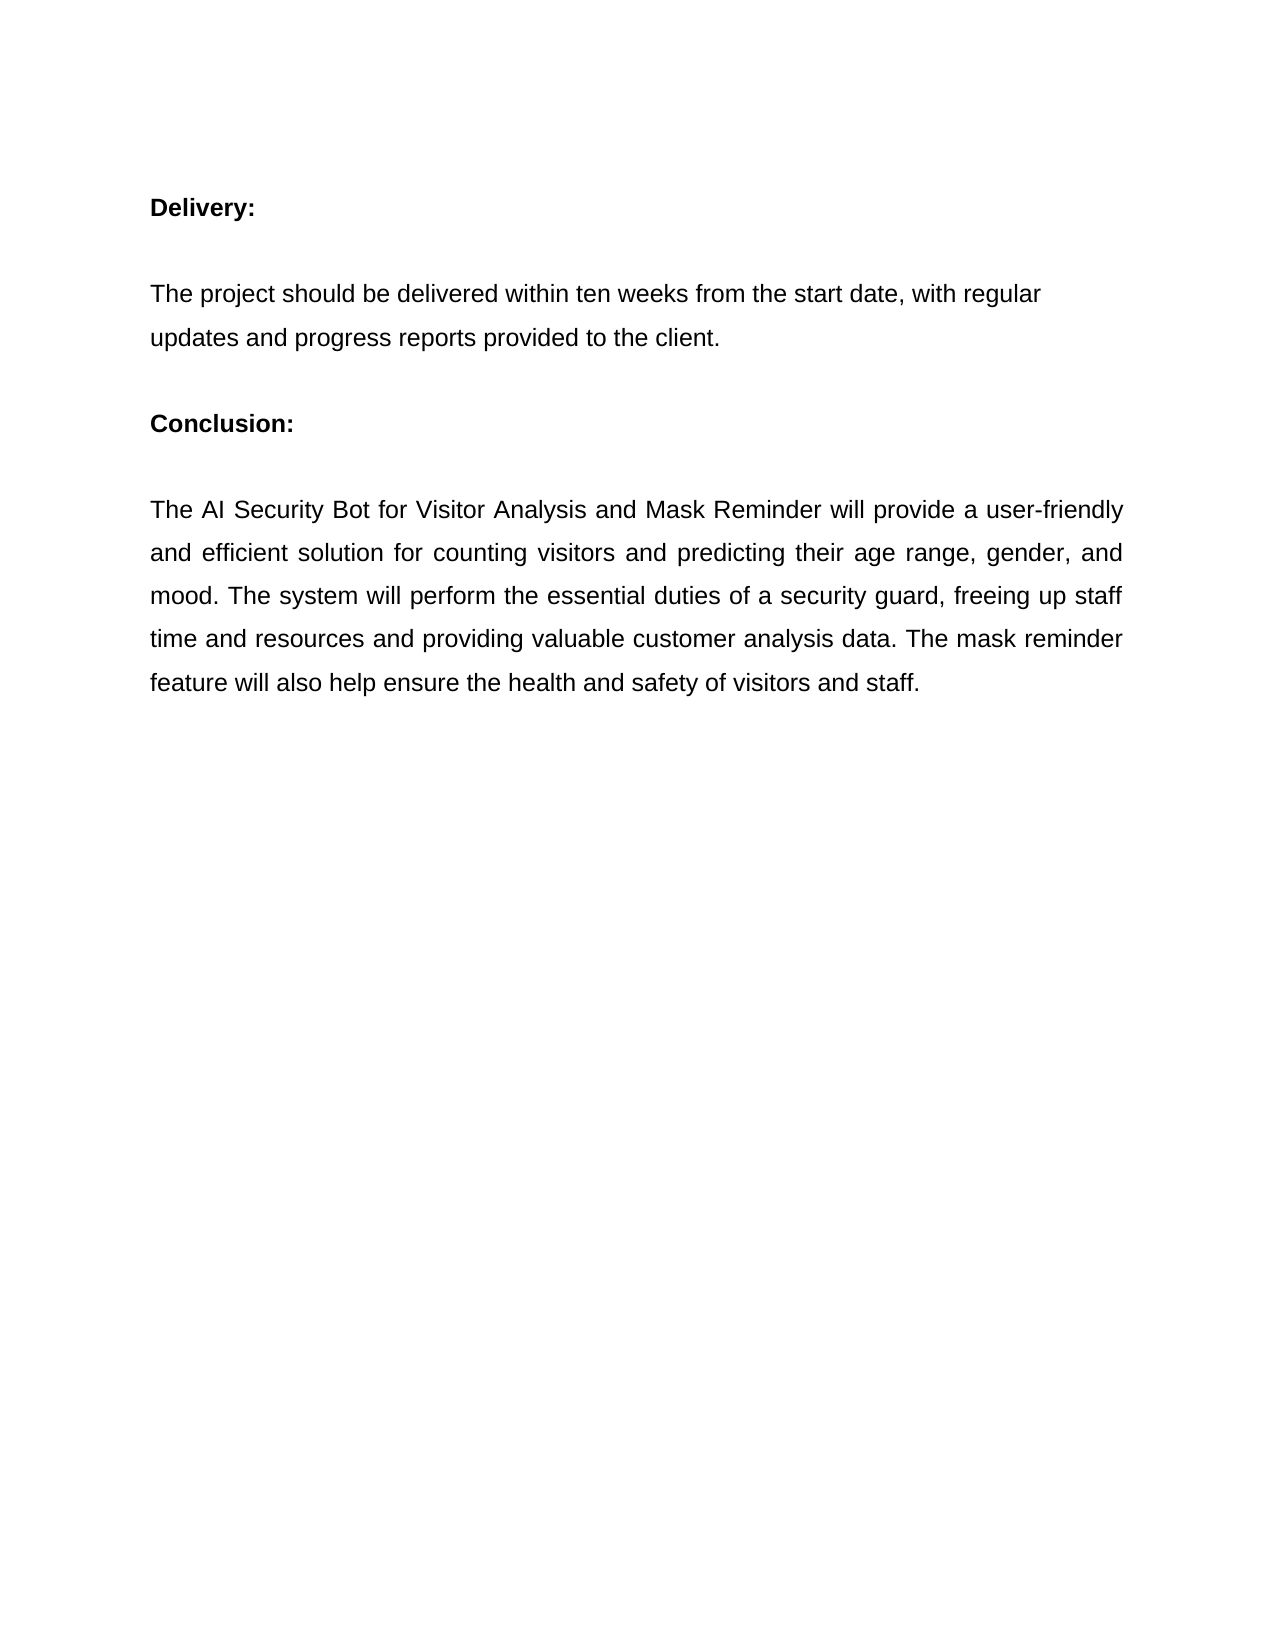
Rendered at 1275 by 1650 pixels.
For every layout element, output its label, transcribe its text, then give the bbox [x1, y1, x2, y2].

text The project should be delivered within ten weeks from the start date, with regular updates and progress reports provided to the client. [150, 279, 1125, 351]
text Delivery: [150, 193, 1125, 222]
text The AI Security Bot for Visitor Analysis and Mask Reminder will provide a user-friendly and efficient solution for counting visitors and predicting their age range, gender, and mood. The system will perform the essential duties of a security guard, freeing up staff time and resources and providing valuable customer analysis data. The mask reminder feature will also help ensure the health and safety of visitors and staff. [150, 495, 1125, 696]
text Conclusion: [150, 409, 1125, 437]
